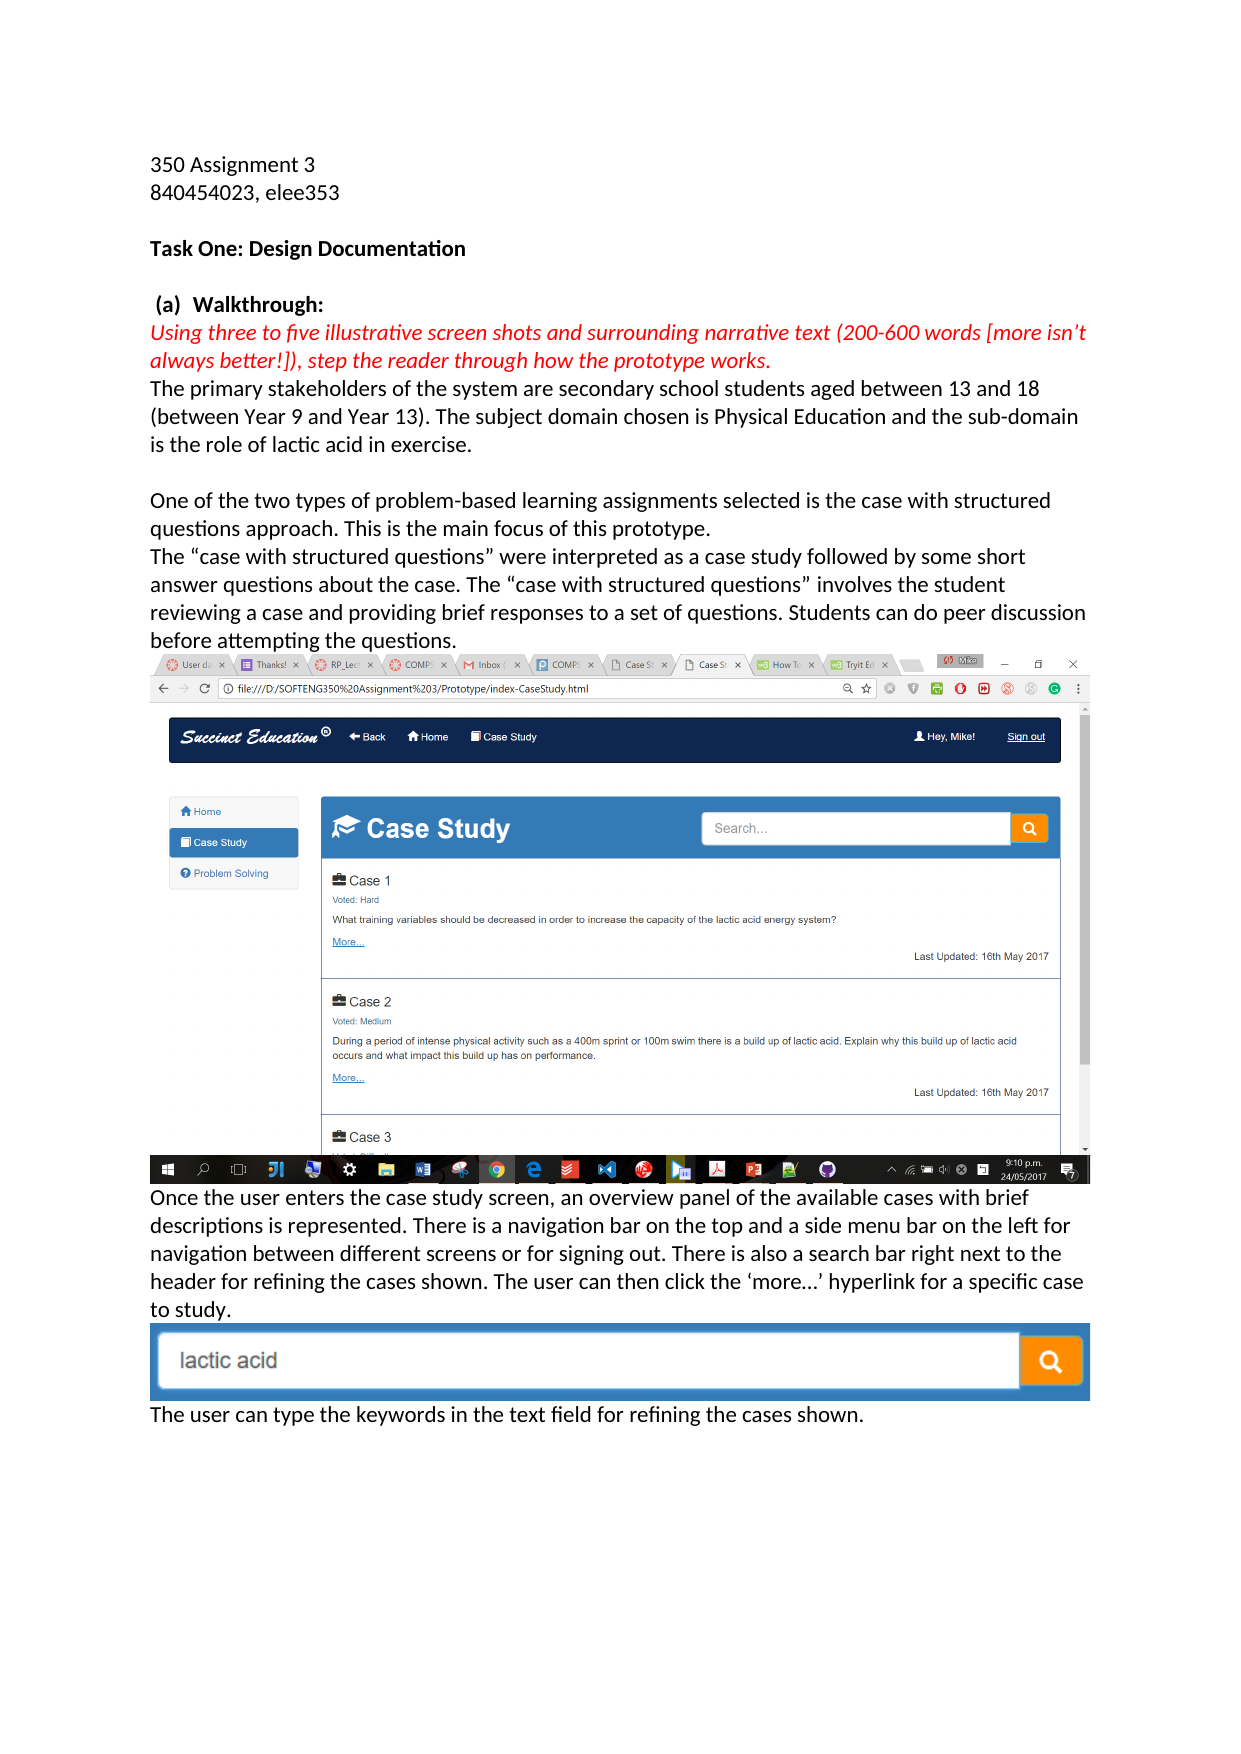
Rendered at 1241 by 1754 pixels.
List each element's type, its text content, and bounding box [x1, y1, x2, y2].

text The primary stakeholders of the system are secondary school students aged between 13 and 18 (between Year 9 and Year 13). The subject domain chosen is Physical Education and the sub-domain is the role of lactic acid in exercise. [150, 374, 1090, 458]
text Task One: Design Documentation [150, 234, 1090, 262]
text 840454023, elee353 [150, 178, 1090, 206]
picture [150, 654, 1091, 1184]
text The “case with structured questions” were interpreted as a case study followed by some short answer questions about the case. The “case with structured questions” involves the student reviewing a case and providing brief responses to a set of questions. Students can do peer discussion before attempting the questions. [150, 542, 1090, 654]
text Using three to five illustrative screen shots and surrounding narrative text (200-600 words [more isn’t always better!]), step the reader through how the prototype works. [150, 318, 1090, 374]
text One of the two types of problem-based learning assignments selected is the case with structured questions approach. This is the main focus of this prototype. [150, 486, 1090, 542]
list Walkthrough: [155, 290, 1090, 318]
picture [150, 1323, 1091, 1401]
text 350 Assignment 3 [150, 150, 1090, 178]
text The user can type the keywords in the text field for refining the cases shown. [150, 1401, 1090, 1428]
text Once the user enters the case study screen, an overview panel of the available cases with brief descriptions is represented. There is a navigation bar on the top and a side menu bar on the left for navigation between different screens or for signing out. There is also a search bar right next to the header for refining the cases shown. The user can then click the ‘more…’ hyperlink for a specific case to study. [150, 1184, 1090, 1323]
